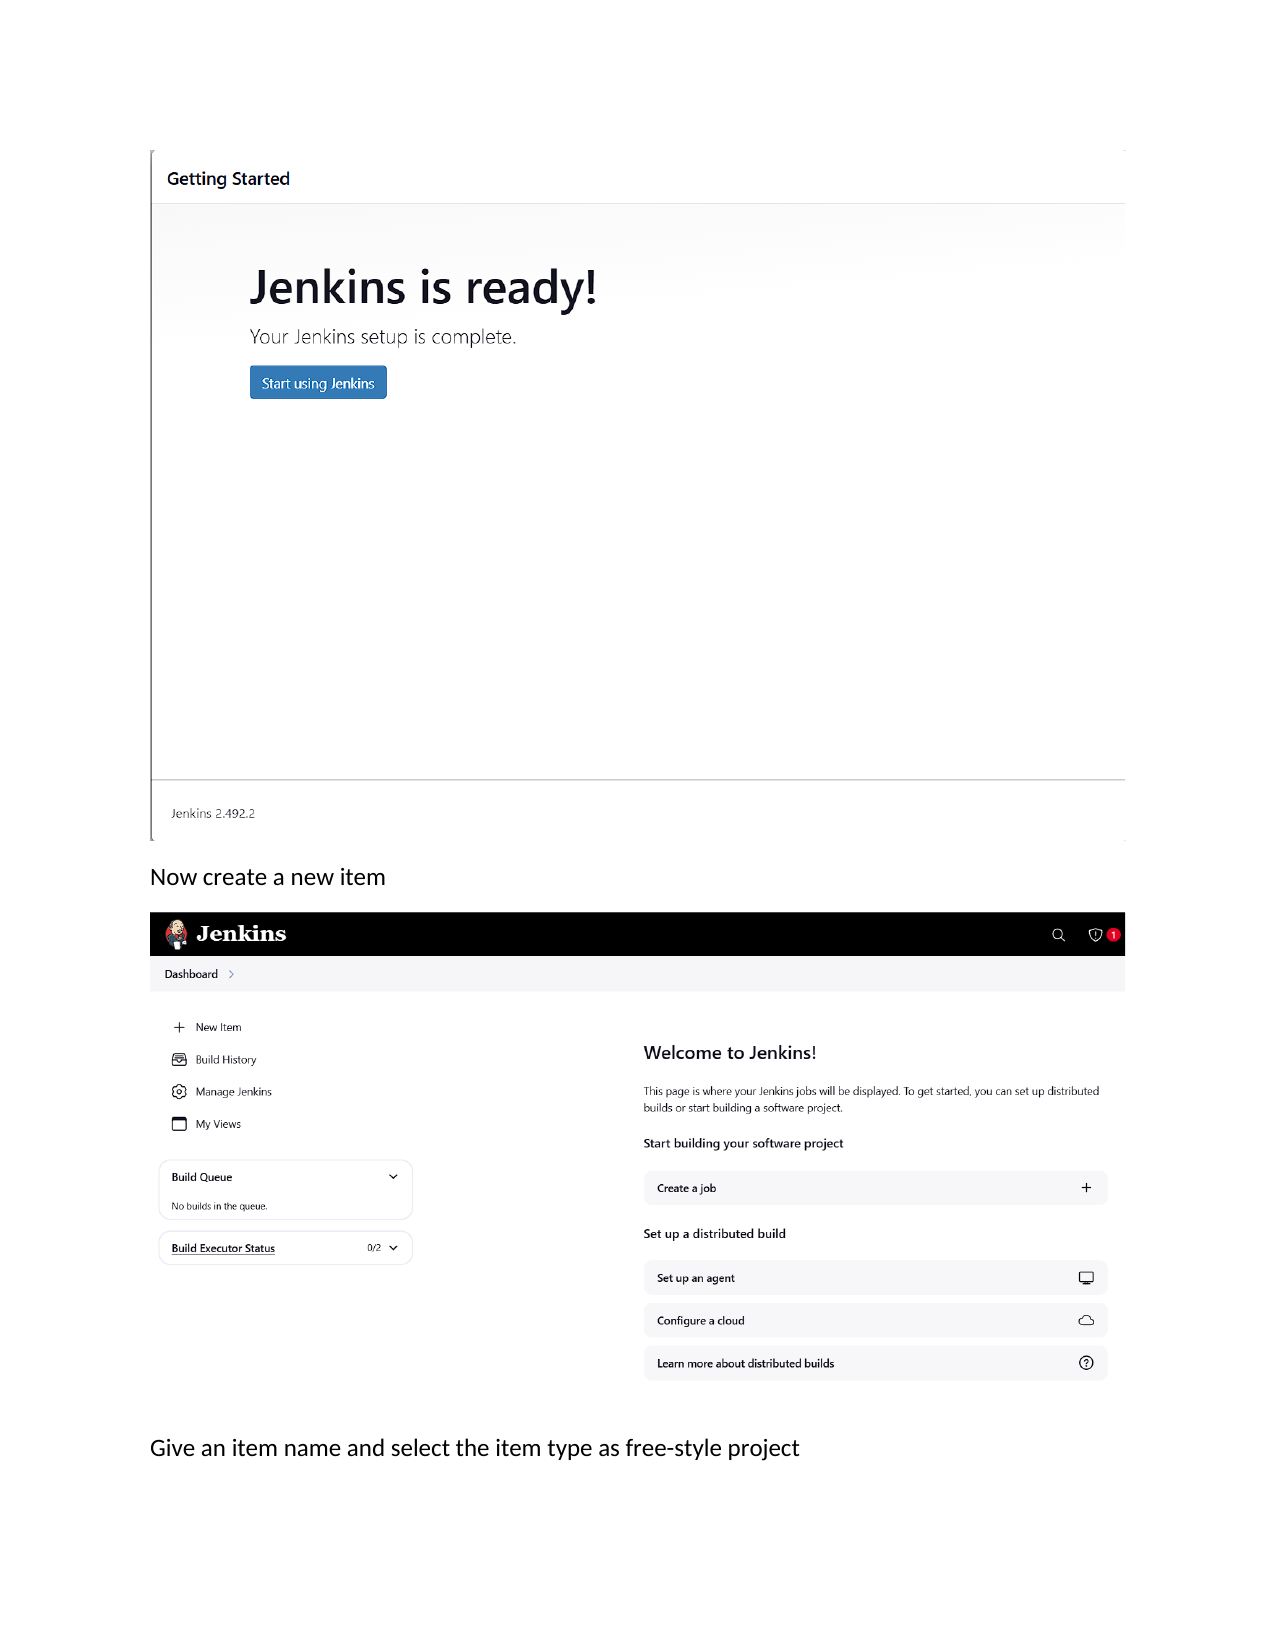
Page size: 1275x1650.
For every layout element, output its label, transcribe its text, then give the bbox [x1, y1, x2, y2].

picture [150, 912, 1125, 1411]
text Give an item name and select the item type as free-style project [150, 1432, 1125, 1463]
text Now create a new item [150, 861, 1125, 892]
picture [150, 150, 1125, 841]
